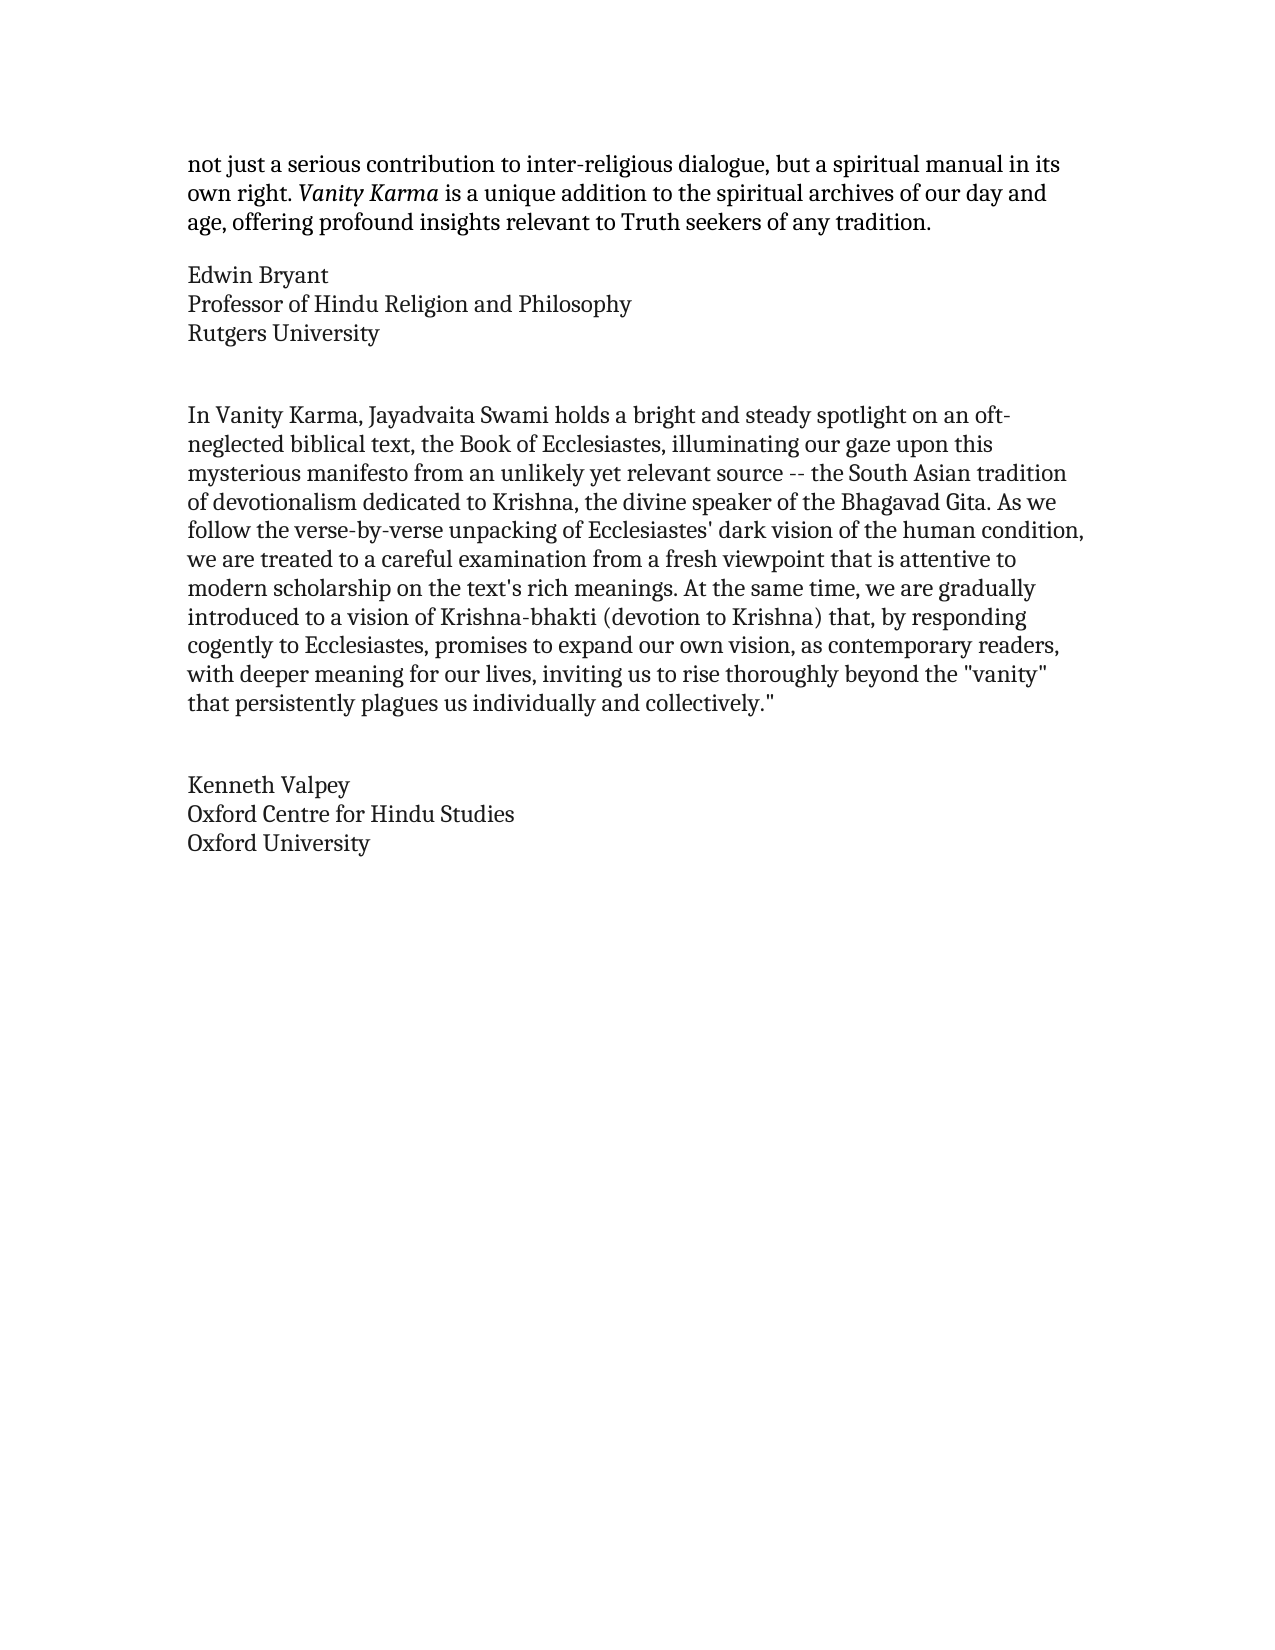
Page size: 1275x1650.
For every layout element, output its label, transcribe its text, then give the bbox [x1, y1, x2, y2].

text Professor of Hindu Religion and Philosophy [187, 290, 1087, 319]
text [187, 150, 1087, 236]
text In Vanity Karma, Jayadvaita Swami holds a bright and steady spotlight on an oft-neglected biblical text, the Book of Ecclesiastes, illuminating our gaze upon this mysterious manifesto from an unlikely yet relevant source -- the South Asian tradition of devotionalism dedicated to Krishna, the divine speaker of the Bhagavad Gita. As we follow the verse-by-verse unpacking of Ecclesiastes' dark vision of the human condition, we are treated to a careful examination from a fresh viewpoint that is attentive to modern scholarship on the text's rich meanings. At the same time, we are gradually introduced to a vision of Krishna-bhakti (devotion to Krishna) that, by responding cogently to Ecclesiastes, promises to expand our own vision, as contemporary readers, with deeper meaning for our lives, inviting us to rise thoroughly beyond the "vanity" that persistently plagues us individually and collectively." [187, 401, 1087, 717]
text Kenneth Valpey [187, 771, 1087, 800]
text Edwin Bryant [187, 261, 1087, 290]
text Oxford University [187, 829, 1087, 857]
text Rutgers University [187, 319, 1087, 347]
text Oxford Centre for Hindu Studies [187, 800, 1087, 829]
